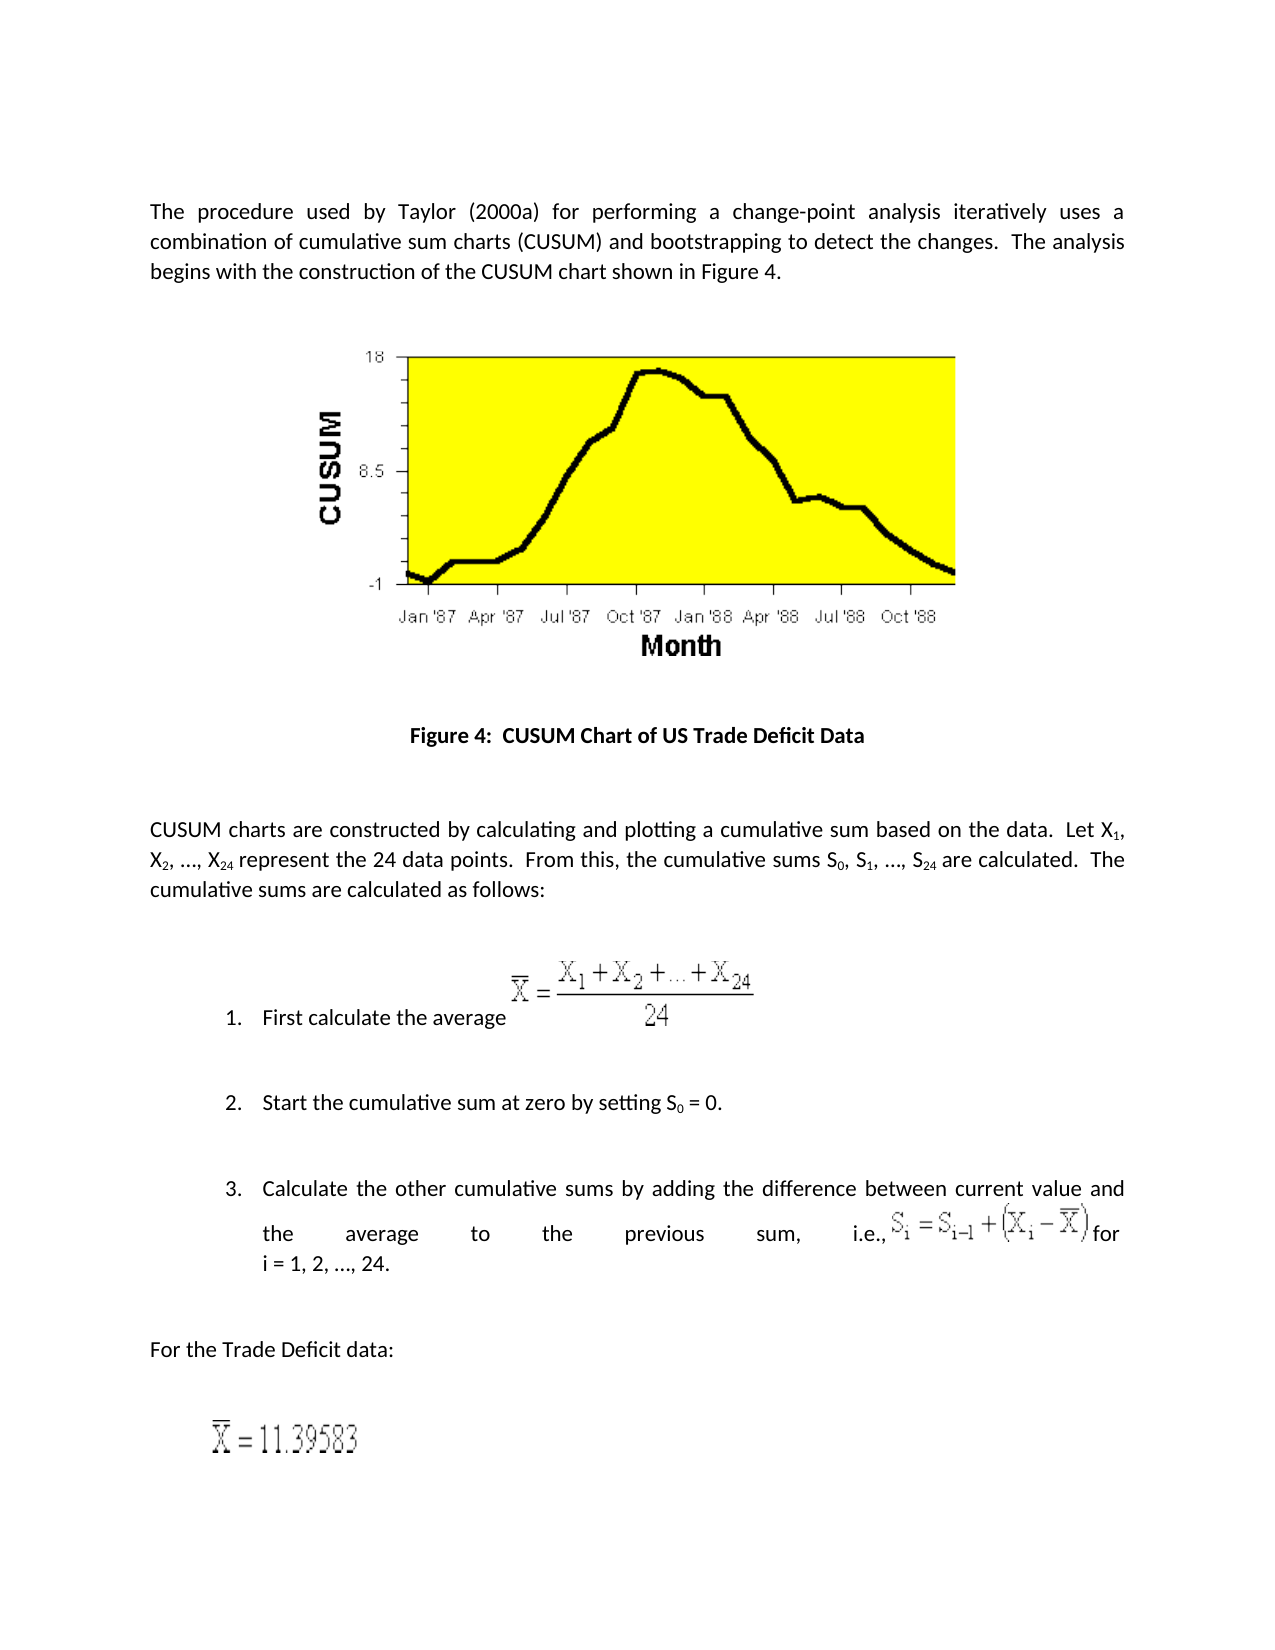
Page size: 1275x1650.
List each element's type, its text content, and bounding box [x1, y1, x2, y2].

text 3. Calculate the other cumulative sums by adding the difference between current value and the average to the previous sum, i.e., for i = 1, 2, …, 24. [225, 1174, 1125, 1277]
picture [319, 351, 956, 656]
text CUSUM charts are constructed by calculating and plotting a cumulative sum based on the data. Let X1, X2, …, X24 represent the 24 data points. From this, the cumulative sums S0, S1, …, S24 are calculated. The cumulative sums are calculated as follows: [150, 815, 1125, 904]
text 2. Start the cumulative sum at zero by setting S0 = 0. [225, 1088, 1125, 1116]
text The procedure used by Taylor (2000a) for performing a change-point analysis iteratively uses a combination of cumulative sum charts (CUSUM) and bootstrapping to detect the changes. The analysis begins with the construction of the CUSUM chart shown in Figure 4. [150, 197, 1125, 285]
picture [212, 1420, 357, 1453]
picture [511, 961, 754, 1026]
text For the Trade Deficit data: [150, 1335, 1125, 1363]
text Figure 4: CUSUM Chart of US Trade Deficit Data [150, 721, 1125, 749]
picture [892, 1203, 1088, 1242]
